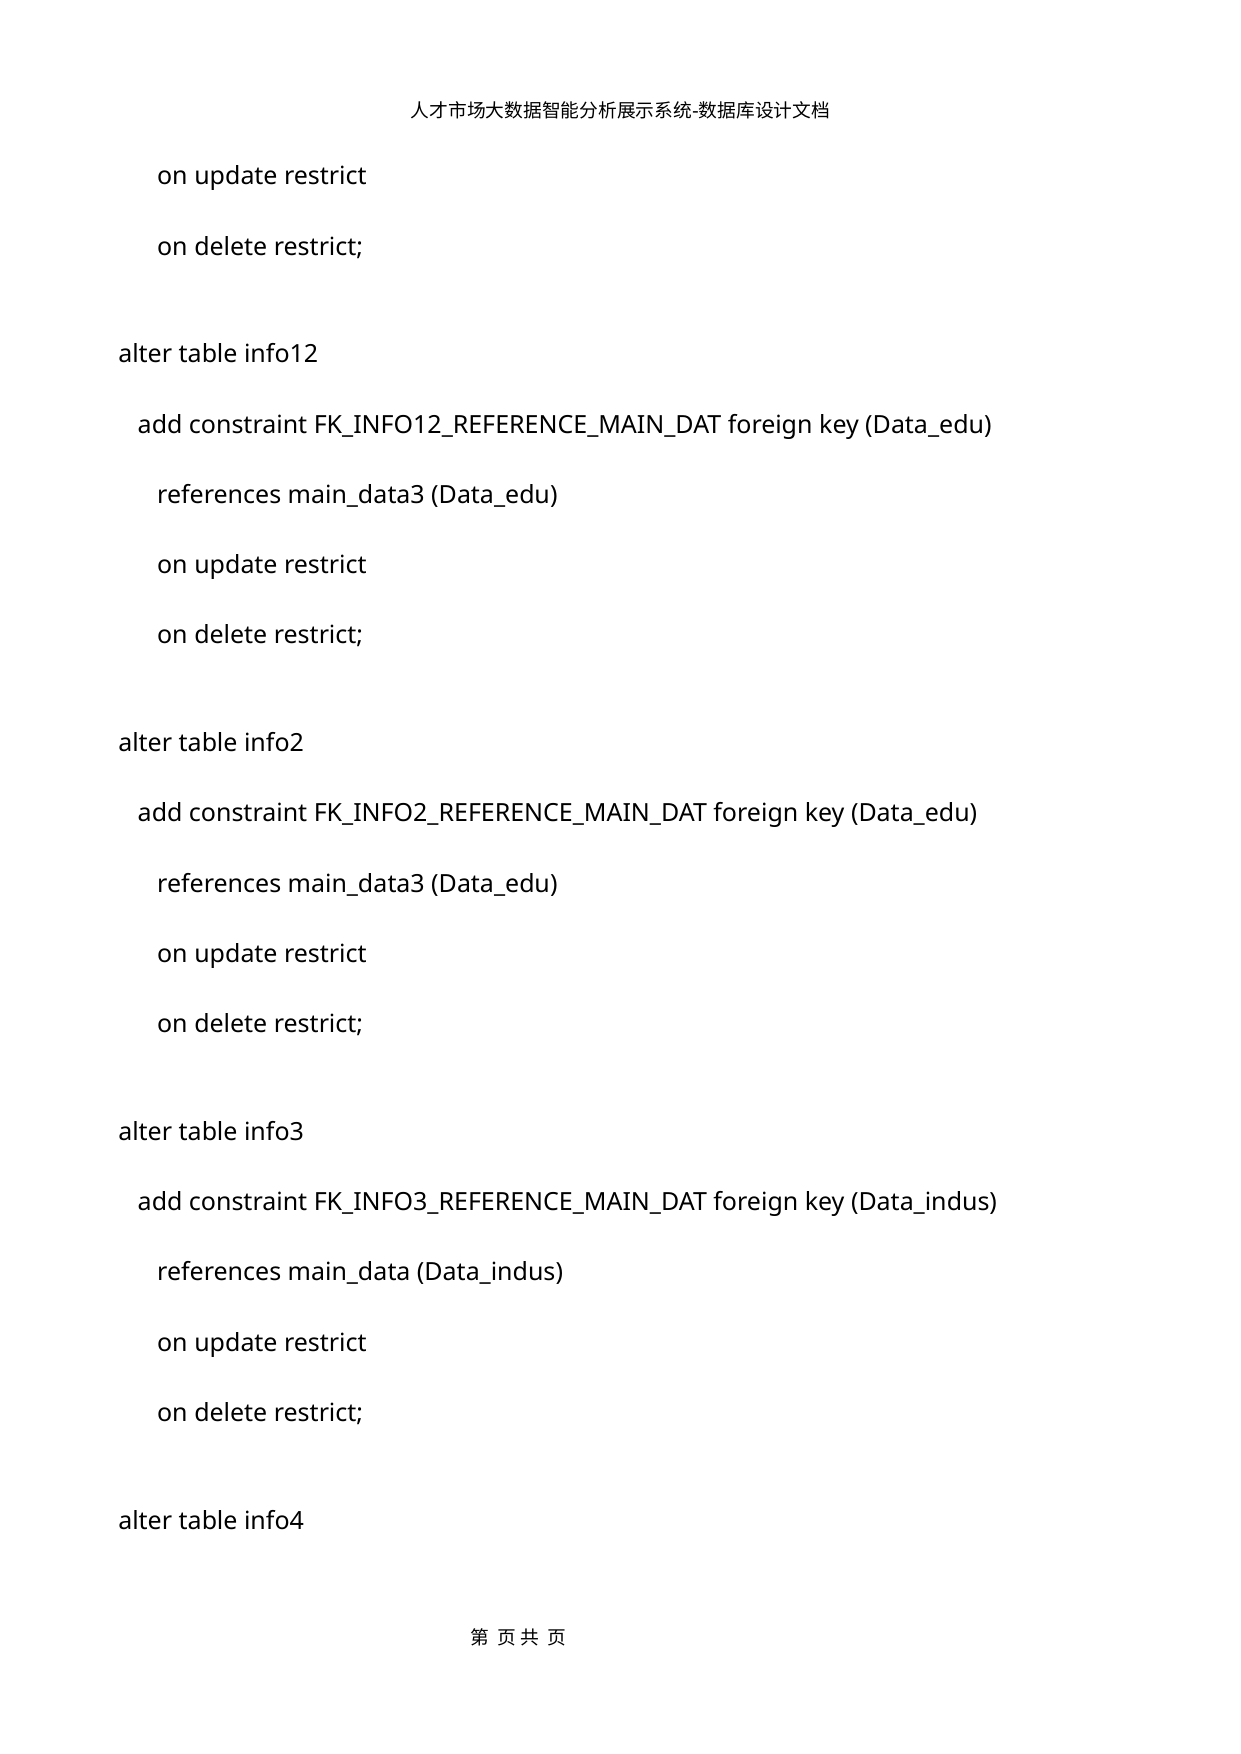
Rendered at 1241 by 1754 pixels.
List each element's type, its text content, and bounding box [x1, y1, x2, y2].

text on delete restrict; [118, 990, 1122, 1055]
text on update restrict [118, 1309, 1122, 1374]
text alter table info3 [118, 1098, 1122, 1163]
text alter table info12 [118, 321, 1122, 386]
text references main_data3 (Data_edu) [118, 850, 1122, 915]
text add constraint FK_INFO2_REFERENCE_MAIN_DAT foreign key (Data_edu) [118, 780, 1122, 845]
text on delete restrict; [118, 1379, 1122, 1444]
text alter table info2 [118, 709, 1122, 774]
text on delete restrict; [118, 213, 1122, 278]
text add constraint FK_INFO12_REFERENCE_MAIN_DAT foreign key (Data_edu) [118, 391, 1122, 456]
text on update restrict [118, 920, 1122, 985]
text on delete restrict; [118, 602, 1122, 667]
text on update restrict [118, 143, 1122, 208]
text references main_data3 (Data_edu) [118, 461, 1122, 526]
text on update restrict [118, 531, 1122, 596]
text references main_data (Data_indus) [118, 1239, 1122, 1304]
text alter table info4 [118, 1487, 1122, 1552]
text add constraint FK_INFO3_REFERENCE_MAIN_DAT foreign key (Data_indus) [118, 1168, 1122, 1233]
